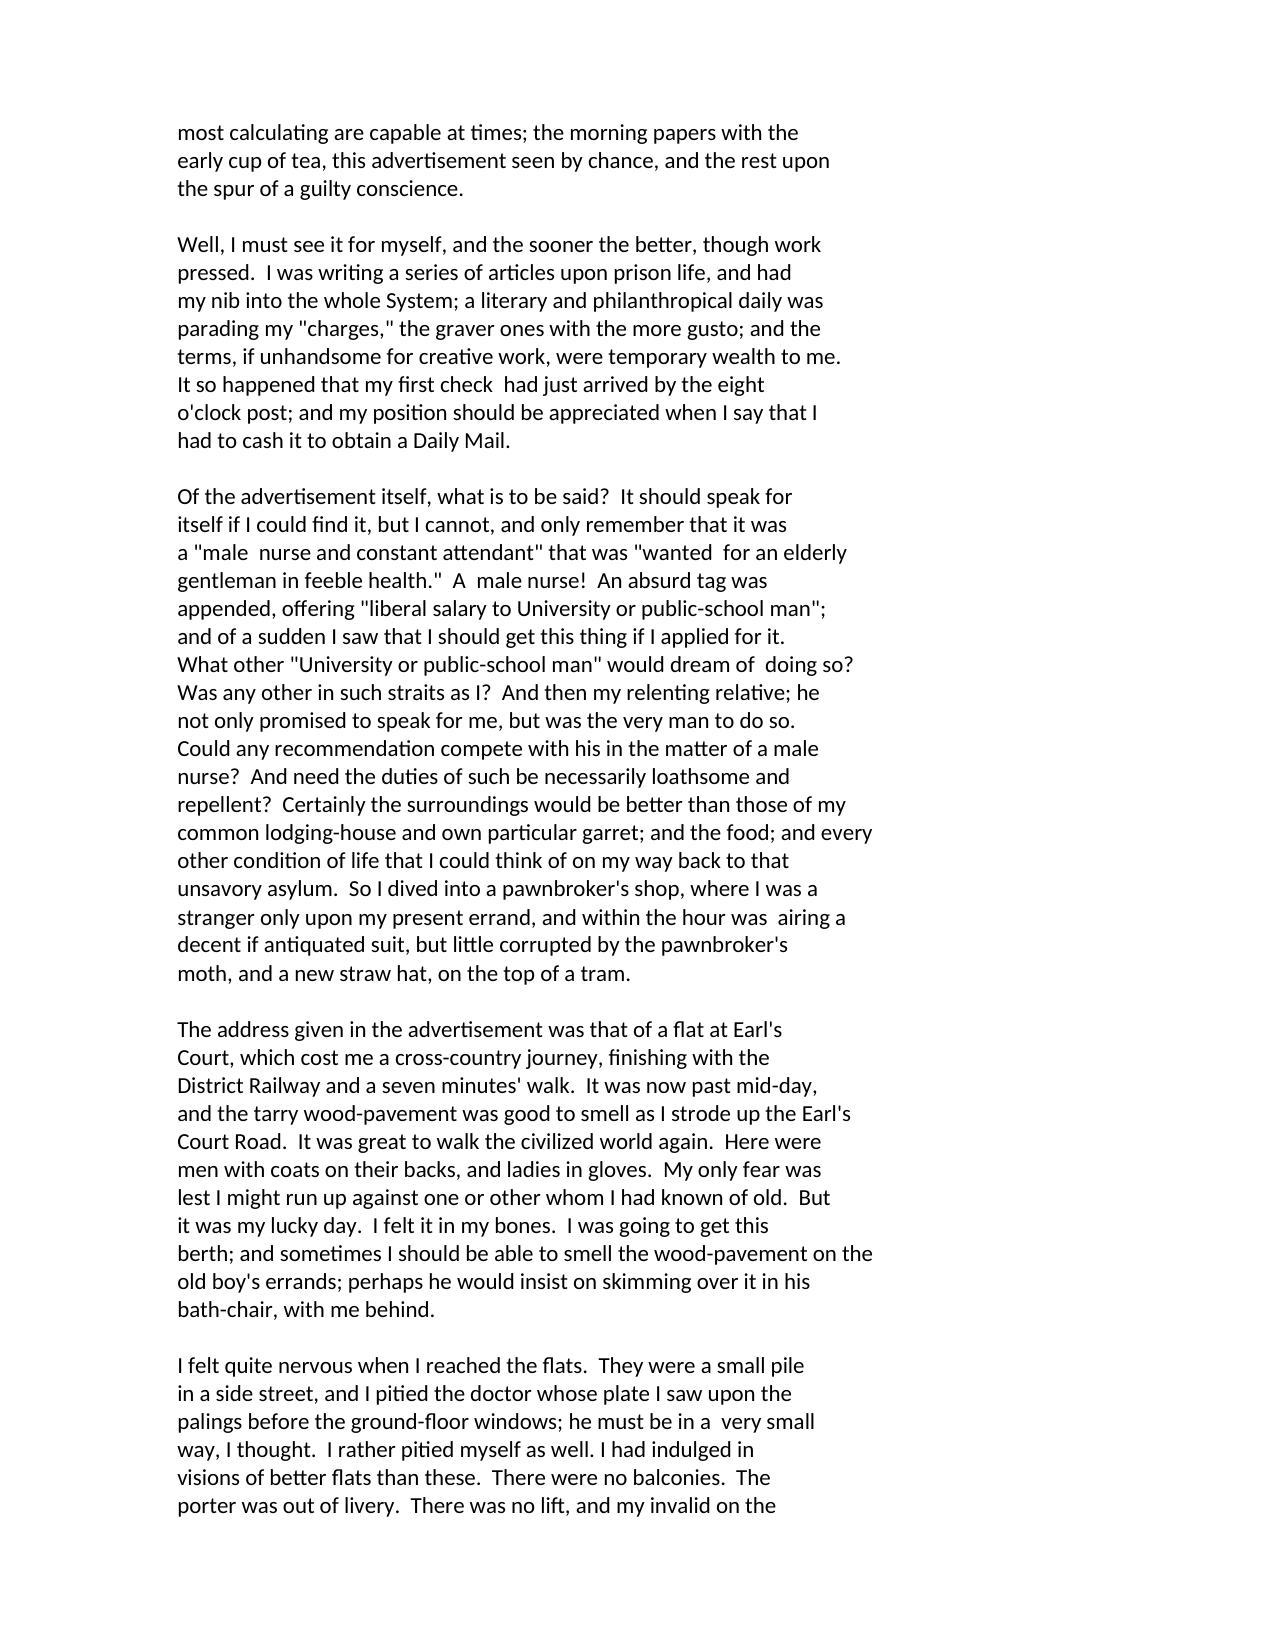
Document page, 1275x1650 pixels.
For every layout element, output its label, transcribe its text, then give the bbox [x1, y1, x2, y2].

text a "male nurse and constant attendant" that was "wanted for an elderly [177, 538, 1186, 566]
text Well, I must see it for myself, and the sooner the better, though work [177, 230, 1186, 258]
text bath-chair, with me behind. [177, 1295, 1186, 1323]
text I felt quite nervous when I reached the flats. They were a small pile [177, 1351, 1186, 1379]
text unsavory asylum. So I dived into a pawnbroker's shop, where I was a [177, 874, 1186, 903]
text lest I might run up against one or other whom I had known of old. But [177, 1183, 1186, 1211]
text not only promised to speak for me, but was the very man to do so. [177, 706, 1186, 734]
text pressed. I was writing a series of articles upon prison life, and had [177, 258, 1186, 286]
text Court, which cost me a cross-country journey, finishing with the [177, 1043, 1186, 1071]
text terms, if unhandsome for creative work, were temporary wealth to me. [177, 342, 1186, 370]
text o'clock post; and my position should be appreciated when I say that I [177, 398, 1186, 426]
text What other "University or public-school man" would dream of doing so? [177, 650, 1186, 678]
text moth, and a new straw hat, on the top of a tram. [177, 959, 1186, 987]
text in a side street, and I pitied the doctor whose plate I saw upon the [177, 1379, 1186, 1407]
text most calculating are capable at times; the morning papers with the [177, 118, 1186, 146]
text itself if I could find it, but I cannot, and only remember that it was [177, 510, 1186, 538]
text Of the advertisement itself, what is to be said? It should speak for [177, 482, 1186, 510]
text Was any other in such straits as I? And then my relenting relative; he [177, 678, 1186, 706]
text parading my "charges," the graver ones with the more gusto; and the [177, 314, 1186, 342]
text the spur of a guilty conscience. [177, 174, 1186, 202]
text nurse? And need the duties of such be necessarily loathsome and [177, 762, 1186, 791]
text old boy's errands; perhaps he would insist on skimming over it in his [177, 1267, 1186, 1295]
text repellent? Certainly the surroundings would be better than those of my [177, 791, 1186, 818]
text it was my lucky day. I felt it in my bones. I was going to get this [177, 1211, 1186, 1239]
text visions of better flats than these. There were no balconies. The [177, 1463, 1186, 1491]
text my nib into the whole System; a literary and philanthropical daily was [177, 286, 1186, 314]
text porter was out of livery. There was no lift, and my invalid on the [177, 1491, 1186, 1519]
text stranger only upon my present errand, and within the hour was airing a [177, 903, 1186, 931]
text way, I thought. I rather pitied myself as well. I had indulged in [177, 1435, 1186, 1463]
text palings before the ground-floor windows; he must be in a very small [177, 1407, 1186, 1435]
text Could any recommendation compete with his in the matter of a male [177, 734, 1186, 762]
text berth; and sometimes I should be able to smell the wood-pavement on the [177, 1239, 1186, 1267]
text decent if antiquated suit, but little corrupted by the pawnbroker's [177, 931, 1186, 959]
text common lodging-house and own particular garret; and the food; and every [177, 818, 1186, 847]
text appended, offering "liberal salary to University or public-school man"; [177, 594, 1186, 622]
text men with coats on their backs, and ladies in gloves. My only fear was [177, 1155, 1186, 1183]
text other condition of life that I could think of on my way back to that [177, 847, 1186, 874]
text had to cash it to obtain a Daily Mail. [177, 426, 1186, 454]
text early cup of tea, this advertisement seen by chance, and the rest upon [177, 146, 1186, 174]
text It so happened that my first check had just arrived by the eight [177, 370, 1186, 398]
text and of a sudden I saw that I should get this thing if I applied for it. [177, 622, 1186, 650]
text The address given in the advertisement was that of a flat at Earl's [177, 1015, 1186, 1043]
text Court Road. It was great to walk the civilized world again. Here were [177, 1127, 1186, 1155]
text gentleman in feeble health." A male nurse! An absurd tag was [177, 566, 1186, 594]
text District Railway and a seven minutes' walk. It was now past mid-day, [177, 1071, 1186, 1099]
text and the tarry wood-pavement was good to smell as I strode up the Earl's [177, 1099, 1186, 1127]
